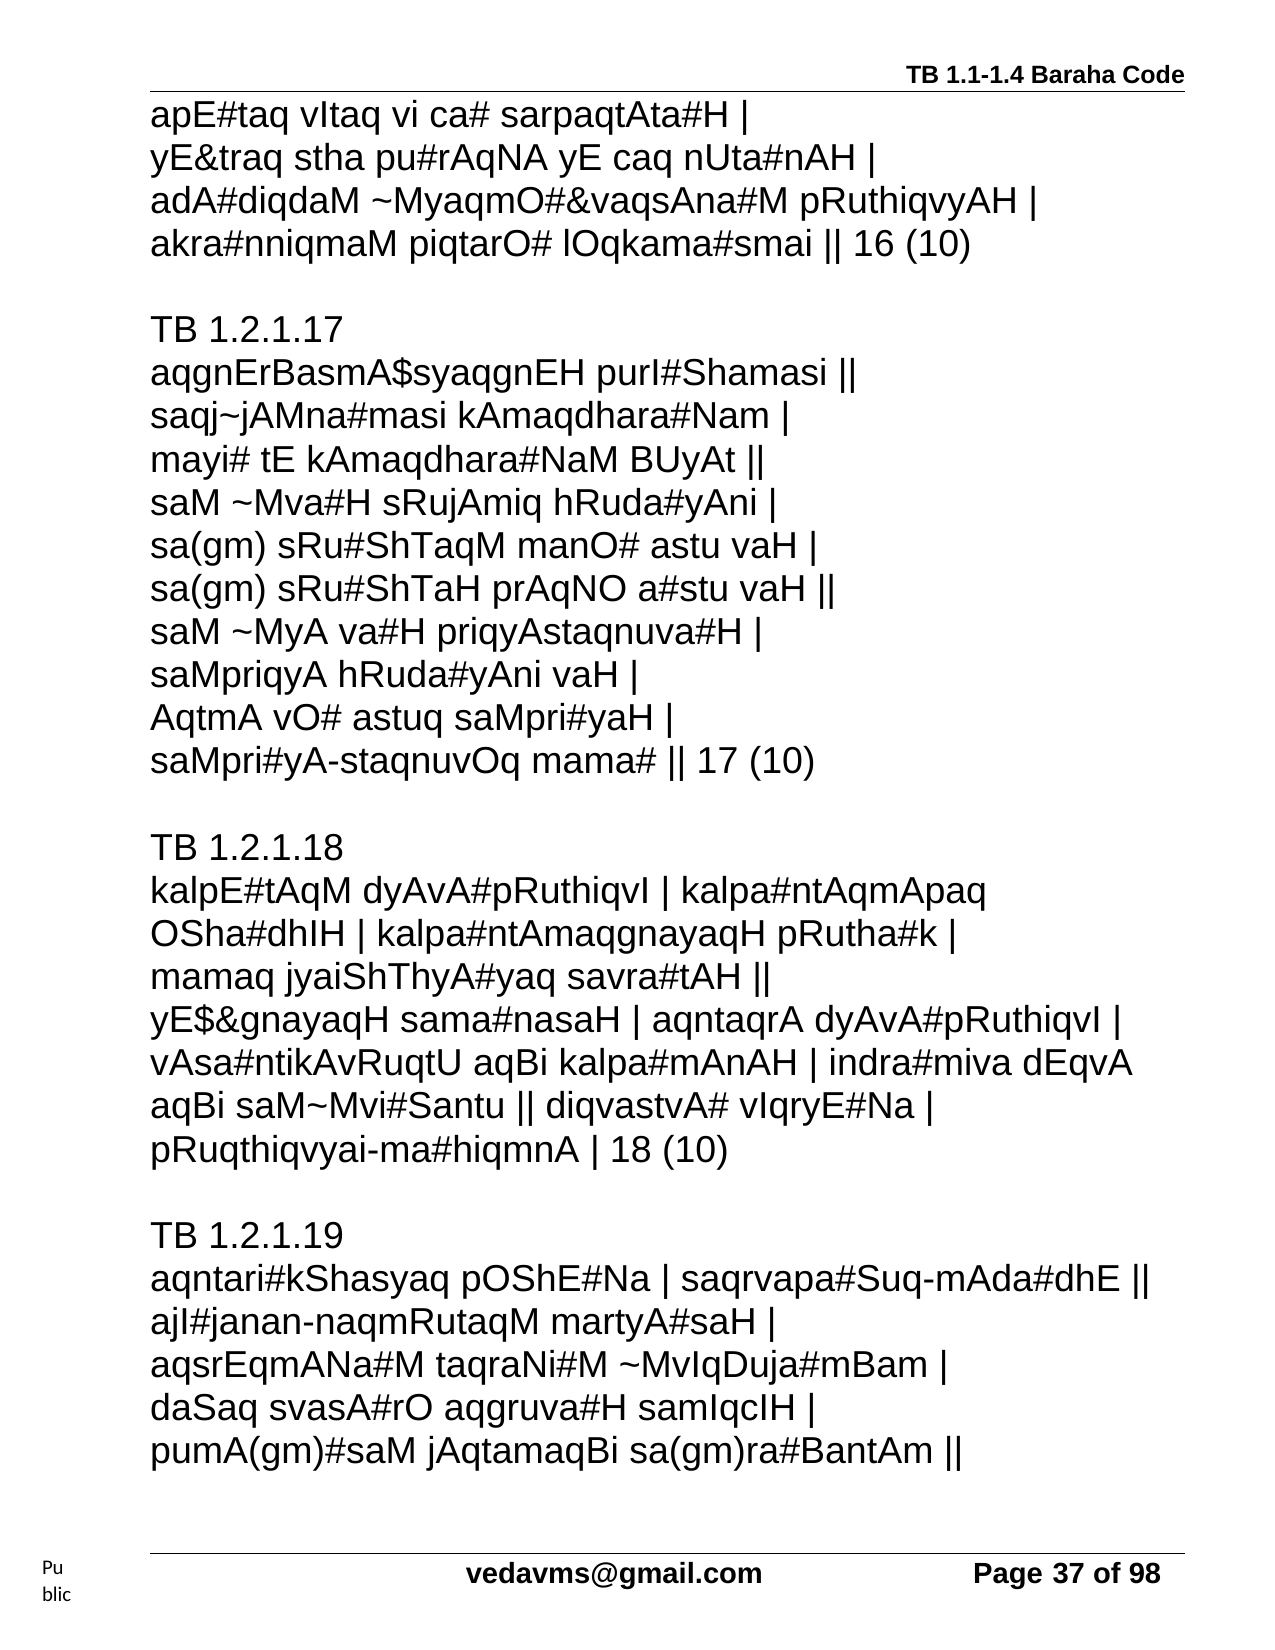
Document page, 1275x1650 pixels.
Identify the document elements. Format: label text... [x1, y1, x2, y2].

text sa(gm) sRu#ShTaqM manO# astu vaH | sa(gm) sRu#ShTaH prAqNO a#stu vaH || [150, 523, 1185, 609]
text vAsa#ntikAvRuqtU aqBi kalpa#mAnAH | indra#miva dEqvA aqBi saM~Mvi#Santu || diqvastvA# vIqryE#Na | pRuqthiqvyai-ma#hiqmnA | 18 (10) [150, 1041, 1185, 1170]
text AqtmA vO# astuq saMpri#yaH | saMpri#yA-staqnuvOq mama# || 17 (10) [150, 696, 1185, 782]
text saM ~MyA va#H priqyAstaqnuva#H | saMpriqyA hRuda#yAni vaH | [150, 609, 1185, 696]
text TB 1.2.1.18 [150, 825, 1185, 868]
text aqntari#kShasyaq pOShE#Na | saqrvapa#Suq-mAda#dhE || [150, 1256, 1185, 1299]
text mayi# tE kAmaqdhara#NaM BUyAt || saM ~Mva#H sRujAmiq hRuda#yAni | [150, 437, 1185, 523]
text apE#taq vItaq vi ca# sarpaqtAta#H | yE&traq stha pu#rAqNA yE caq nUta#nAH | [150, 92, 1185, 178]
text aqgnErBasmA$syaqgnEH purI#Shamasi || saqj~jAMna#masi kAmaqdhara#Nam | [150, 351, 1185, 437]
text TB 1.2.1.19 [150, 1213, 1185, 1256]
text daSaq svasA#rO aqgruva#H samIqcIH | pumA(gm)#saM jAqtamaqBi sa(gm)ra#BantAm || [150, 1386, 1185, 1472]
text akra#nniqmaM piqtarO# lOqkama#smai || 16 (10) [150, 221, 1185, 264]
text kalpE#tAqM dyAvA#pRuthiqvI | kalpa#ntAqmApaq OSha#dhIH | kalpa#ntAmaqgnayaqH pRutha#k | mamaq jyaiShThyA#yaq savra#tAH || [150, 868, 1185, 997]
text yE$&gnayaqH sama#nasaH | aqntaqrA dyAvA#pRuthiqvI | [150, 997, 1185, 1041]
text TB 1.2.1.17 [150, 307, 1185, 351]
text ajI#janan-naqmRutaqM martyA#saH | aqsrEqmANa#M taqraNi#M ~MvIqDuja#mBam | [150, 1299, 1185, 1386]
text adA#diqdaM ~MyaqmO#&vaqsAna#M pRuthiqvyAH | [150, 178, 1185, 221]
